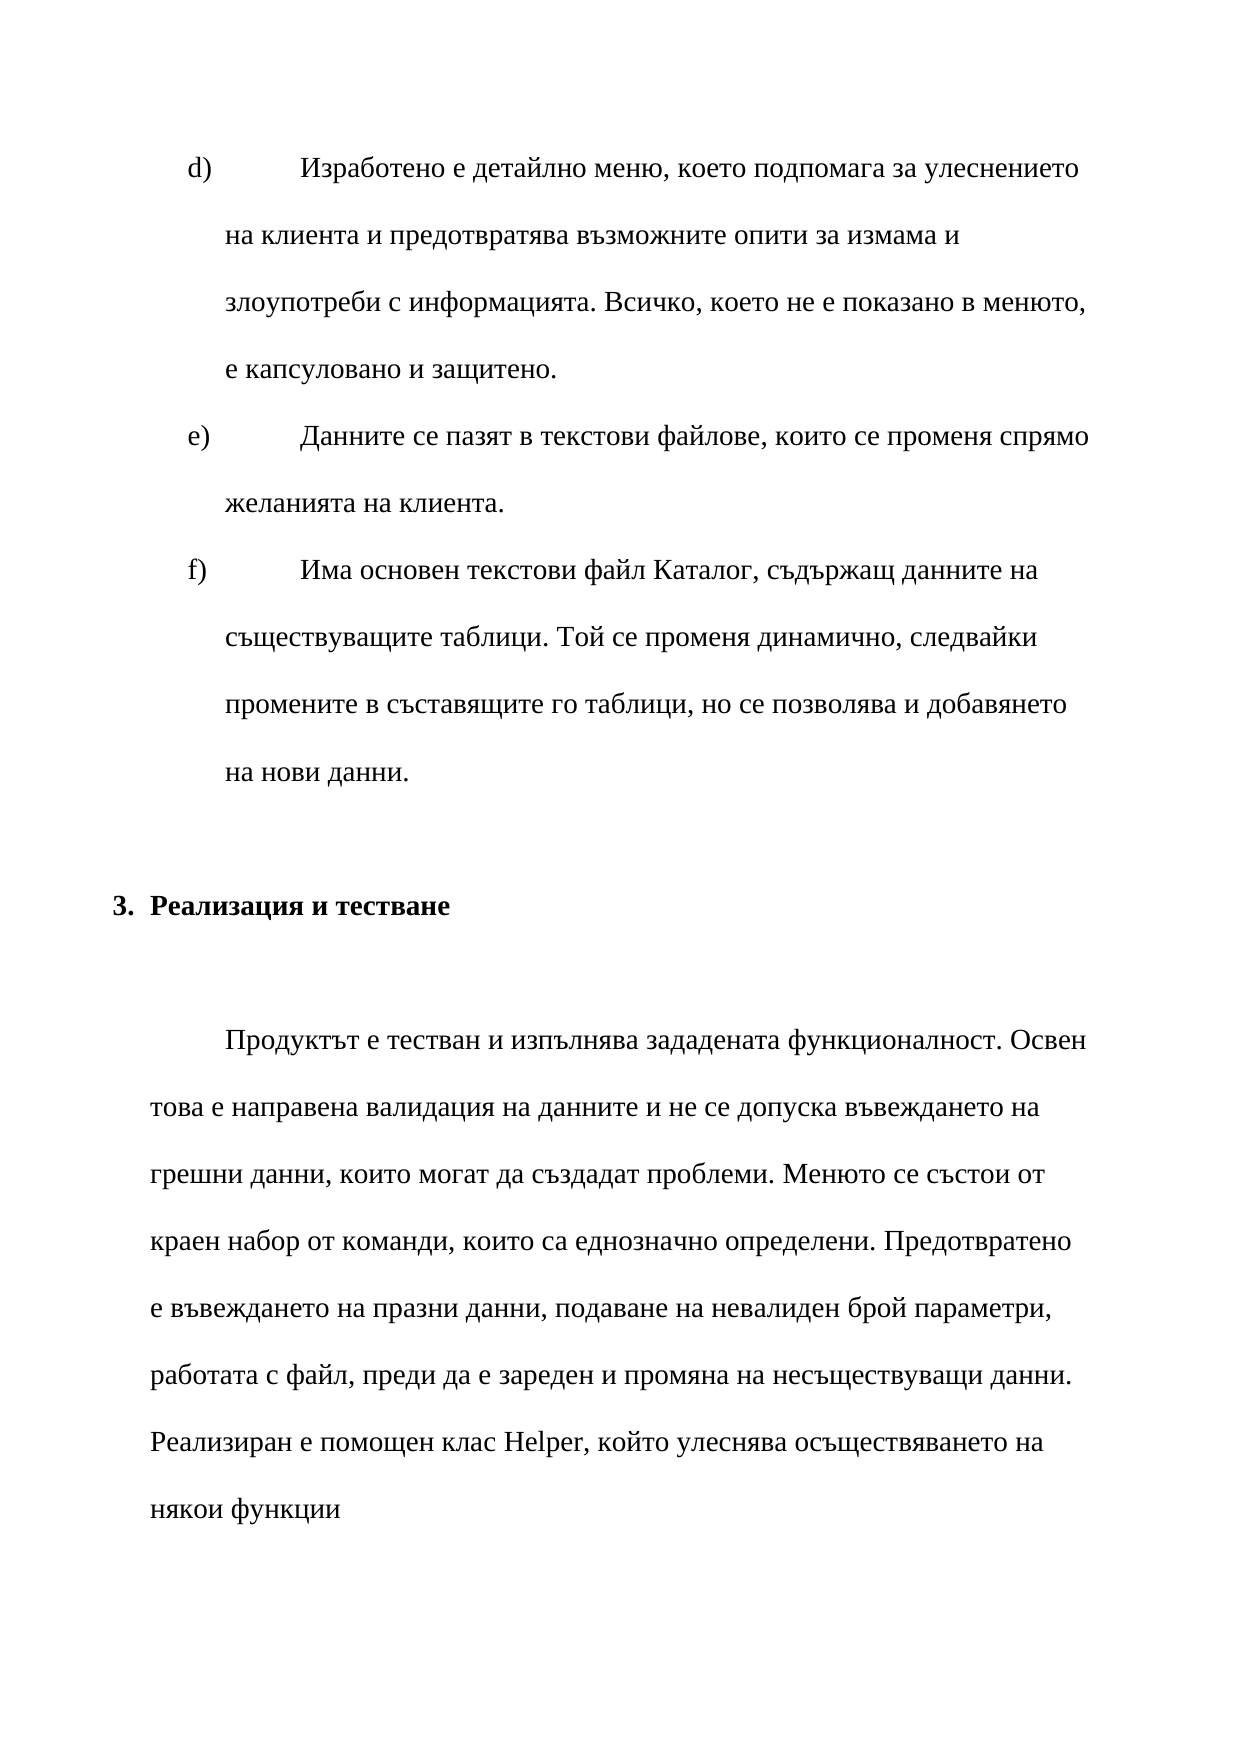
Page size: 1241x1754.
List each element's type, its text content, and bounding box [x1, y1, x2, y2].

list Данните се пазят в текстови файлове, които се променя спрямо желанията на клиента. [187, 418, 1090, 519]
list Има основен текстови файл Каталог, съдържащ данните на съществуващите таблици. Той се променя динамично, следвайки промените в съставящите го таблици, но се позволява и добавянето на нови данни. [187, 552, 1090, 787]
list Реализиран е помощен клас Helper, който улеснява осъществяването на някои функции [150, 1424, 1090, 1525]
list Продуктът е тестван и изпълнява зададената функционалност. Освен това е направена валидация на данните и не се допуска въвеждането на грешни данни, които могат да създадат проблеми. Менюто се състои от краен набор от команди, които са еднозначно определени. Предотвратено е въвеждането на празни данни, подаване на невалиден брой параметри, работата с файл, преди да е зареден и промяна на несъществуващи данни. [150, 1022, 1090, 1391]
list Изработено е детайлно меню, което подпомага за улеснението на клиента и предотвратява възможните опити за измама и злоупотреби с информацията. Всичко, което не е показано в менюто, е капсуловано и защитено. [187, 150, 1090, 385]
list Реализация и тестване [112, 888, 1090, 921]
